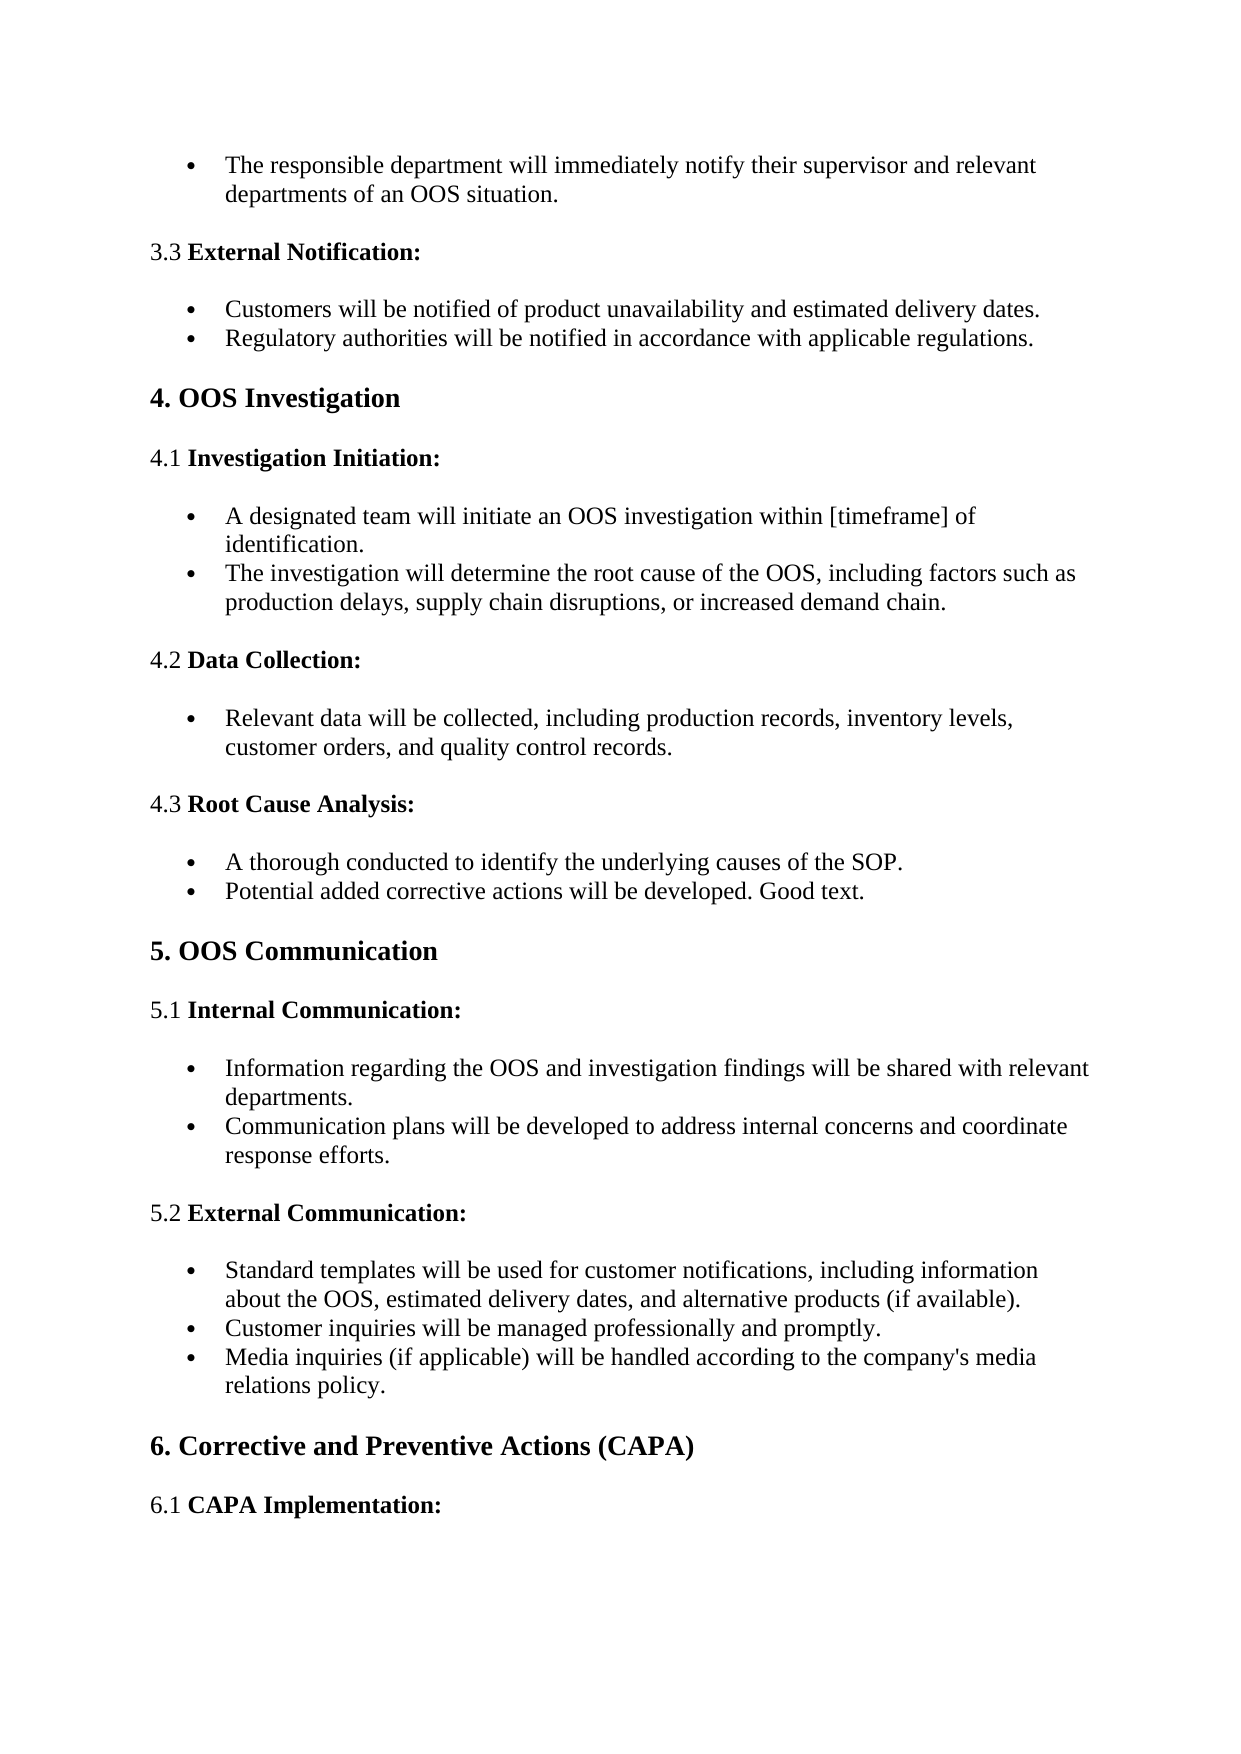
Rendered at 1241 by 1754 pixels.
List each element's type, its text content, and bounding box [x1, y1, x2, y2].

text 6. Corrective and Preventive Actions (CAPA) [150, 1428, 1090, 1461]
list A thorough conducted to identify the underlying causes of the SOP. [187, 847, 1090, 876]
list A designated team will initiate an OOS investigation within [timeframe] of identification. [187, 501, 1090, 558]
text 4. OOS Investigation [150, 381, 1090, 414]
text 3.3 External Notification: [150, 237, 1090, 265]
list The investigation will determine the root cause of the OOS, including factors such as production delays, supply chain disruptions, or increased demand chain. [187, 558, 1090, 616]
text 5.2 External Communication: [150, 1198, 1090, 1226]
list Relevant data will be collected, including production records, inventory levels, customer orders, and quality control records. [187, 703, 1090, 760]
list Communication plans will be developed to address internal concerns and coordinate response efforts. [187, 1111, 1090, 1168]
list Information regarding the OOS and investigation findings will be shared with relevant departments. [187, 1053, 1090, 1111]
text 4.1 Investigation Initiation: [150, 443, 1090, 472]
list Potential added corrective actions will be developed. Good text. [187, 876, 1090, 905]
text 6.1 CAPA Implementation: [150, 1490, 1090, 1519]
list Customer inquiries will be managed professionally and promptly. [187, 1313, 1090, 1342]
text 4.3 Root Cause Analysis: [150, 789, 1090, 818]
text 4.2 Data Collection: [150, 645, 1090, 674]
text 5.1 Internal Communication: [150, 996, 1090, 1024]
text 5. OOS Communication [150, 934, 1090, 966]
list Media inquiries (if applicable) will be handled according to the company's media relations policy. [187, 1342, 1090, 1399]
list Customers will be notified of product unavailability and estimated delivery dates. [187, 294, 1090, 323]
list Regulatory authorities will be notified in accordance with applicable regulations. [187, 323, 1090, 352]
list The responsible department will immediately notify their supervisor and relevant departments of an OOS situation. [187, 150, 1090, 207]
list Standard templates will be used for customer notifications, including information about the OOS, estimated delivery dates, and alternative products (if available). [187, 1256, 1090, 1313]
